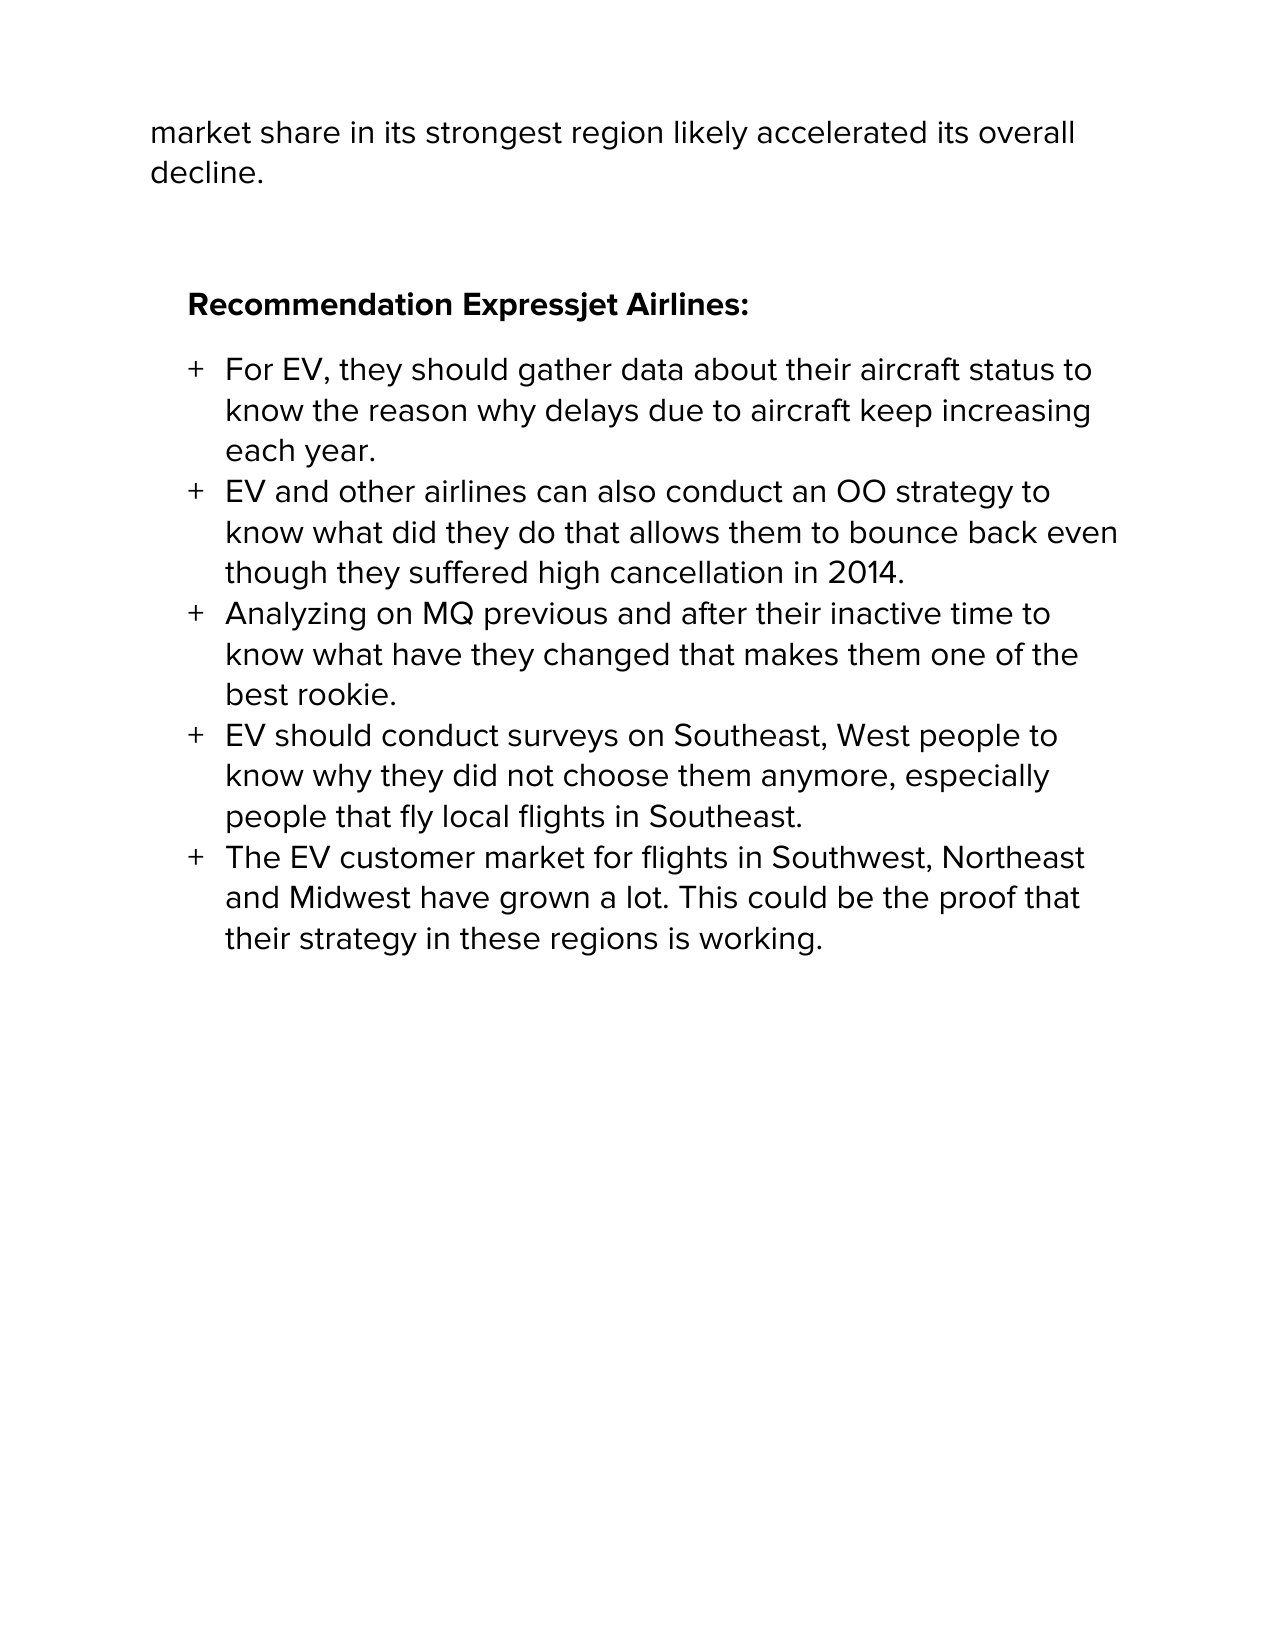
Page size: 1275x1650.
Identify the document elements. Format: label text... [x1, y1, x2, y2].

list The EV customer market for flights in Southwest, Northeast and Midwest have grown a lot. This could be the proof that their strategy in these regions is working. [187, 837, 1125, 959]
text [150, 112, 1125, 194]
list EV should conduct surveys on Southeast, West people to know why they did not choose them anymore, especially people that fly local flights in Southeast. [187, 716, 1125, 837]
list EV and other airlines can also conduct an OO strategy to know what did they do that allows them to bounce back even though they suffered high cancellation in 2014. [187, 472, 1125, 594]
list For EV, they should gather data about their aircraft status to know the reason why delays due to aircraft keep increasing each year. [187, 350, 1125, 472]
list Analyzing on MQ previous and after their inactive time to know what have they changed that makes them one of the best rookie. [187, 594, 1125, 716]
subtitle Recommendation Expressjet Airlines: [187, 284, 1125, 325]
